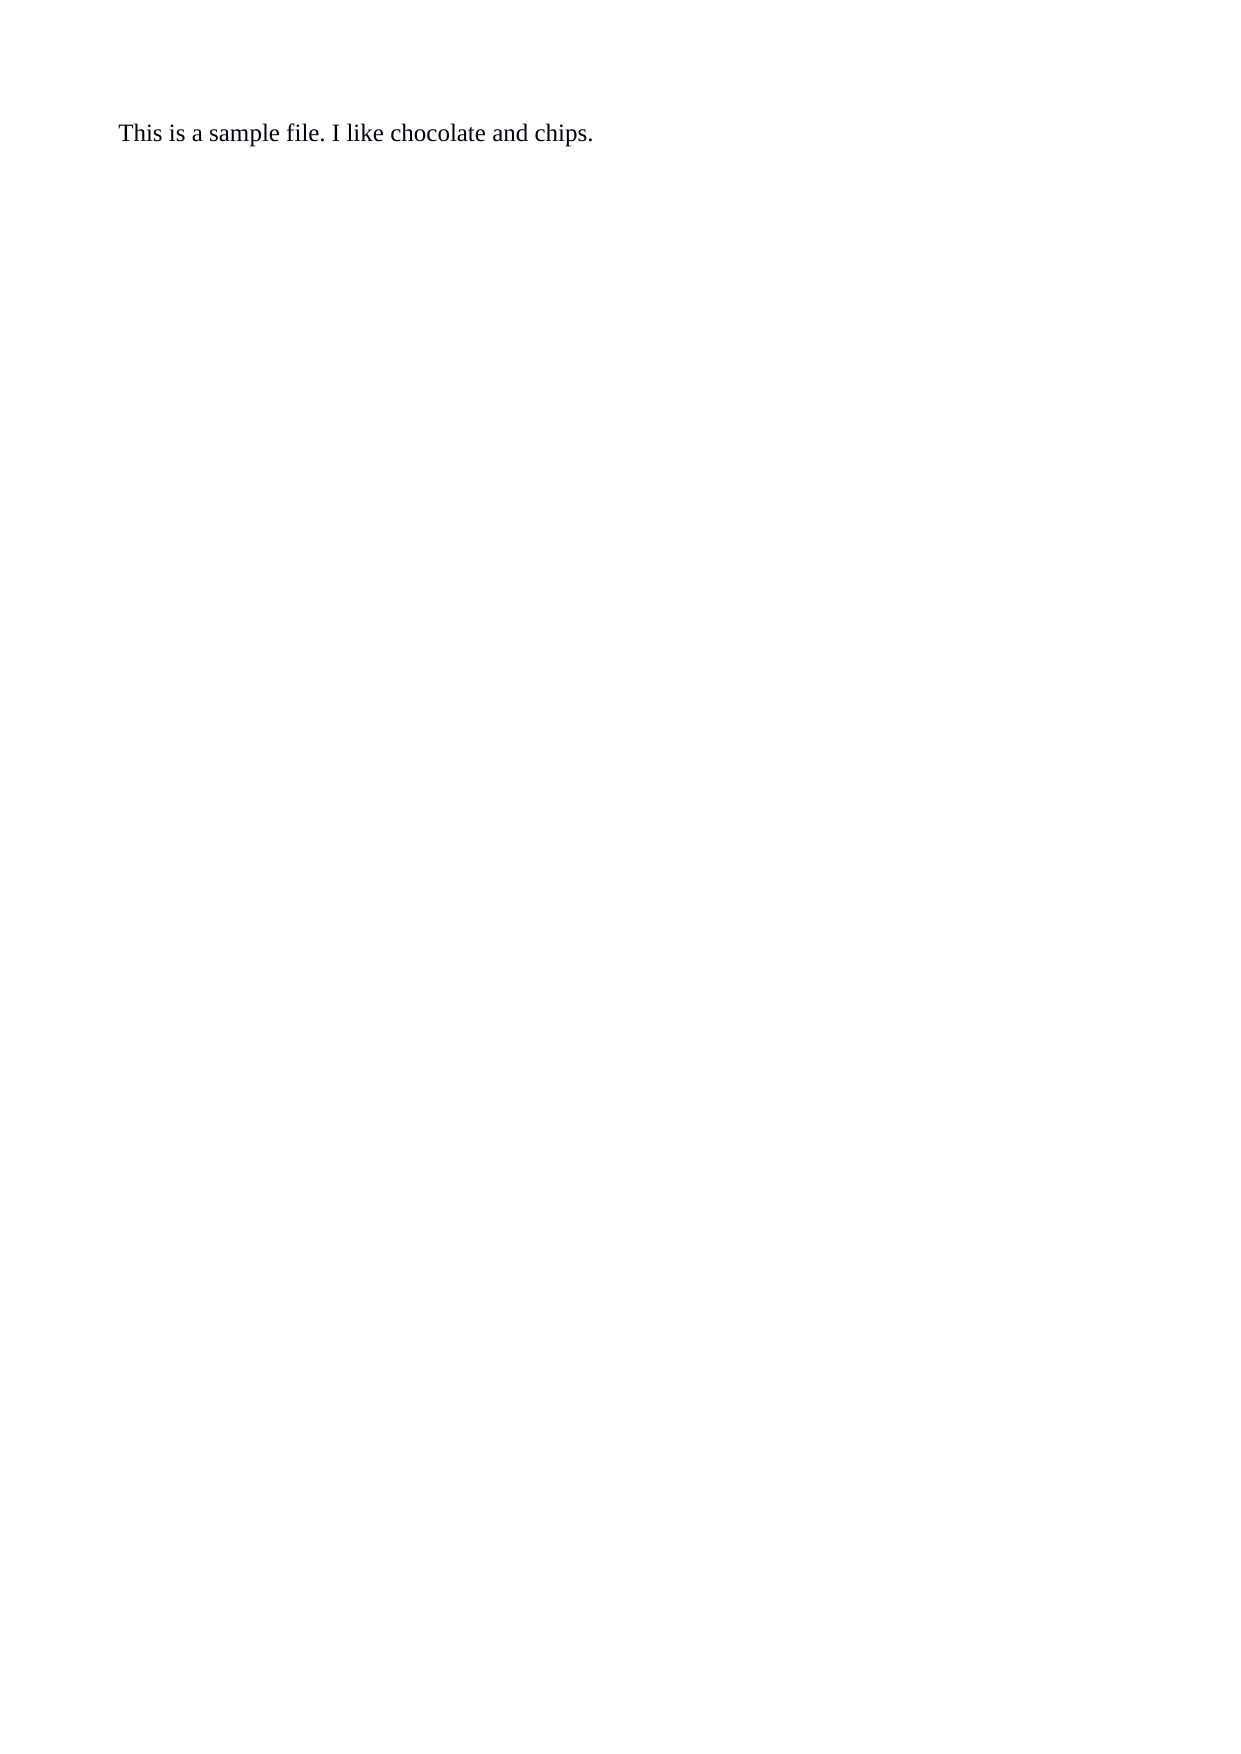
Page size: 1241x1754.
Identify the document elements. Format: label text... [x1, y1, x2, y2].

text This is a sample file. I like chocolate and chips. [118, 118, 1122, 147]
